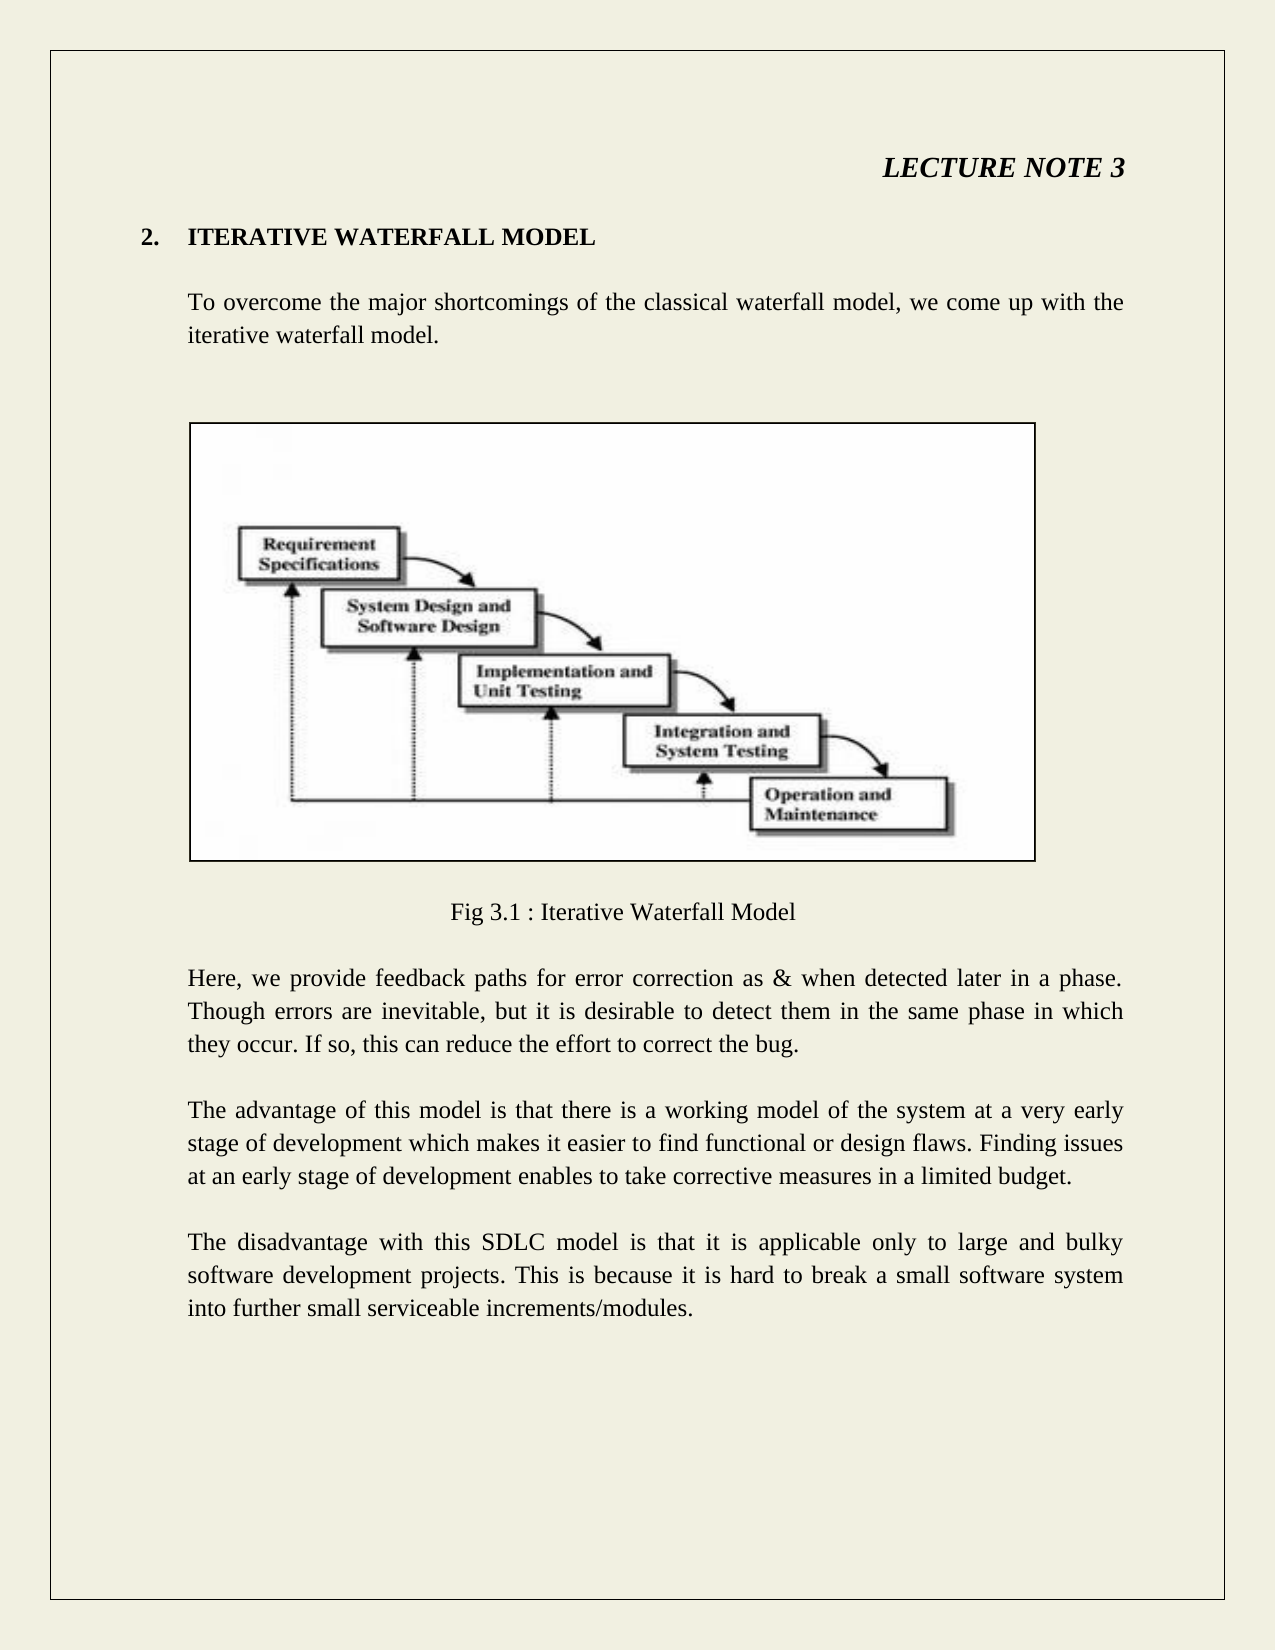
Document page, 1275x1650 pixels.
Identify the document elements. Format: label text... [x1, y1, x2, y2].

text Here, we provide feedback paths for error correction as & when detected later in a phase. Though errors are inevitable, but it is desirable to detect them in the same phase in which they occur. If so, this can reduce the effort to correct the bug. [187, 963, 1124, 1058]
subtitle LECTURE NOTE 3 [102, 150, 1125, 183]
text Fig 3.1 : Iterative Waterfall Model [450, 897, 1162, 926]
subtitle ITERATIVE WATERFALL MODEL [141, 222, 1162, 250]
text To overcome the major shortcomings of the classical waterfall model, we come up with the iterative waterfall model. [187, 287, 1125, 349]
text The disadvantage with this SDLC model is that it is applicable only to large and bulky software development projects. This is because it is hard to break a small software system into further small serviceable increments/modules. [187, 1227, 1125, 1322]
picture [191, 424, 1034, 860]
text The advantage of this model is that there is a working model of the system at a very early stage of development which makes it easier to find functional or design flaws. Finding issues at an early stage of development enables to take corrective measures in a limited budget. [187, 1095, 1125, 1190]
